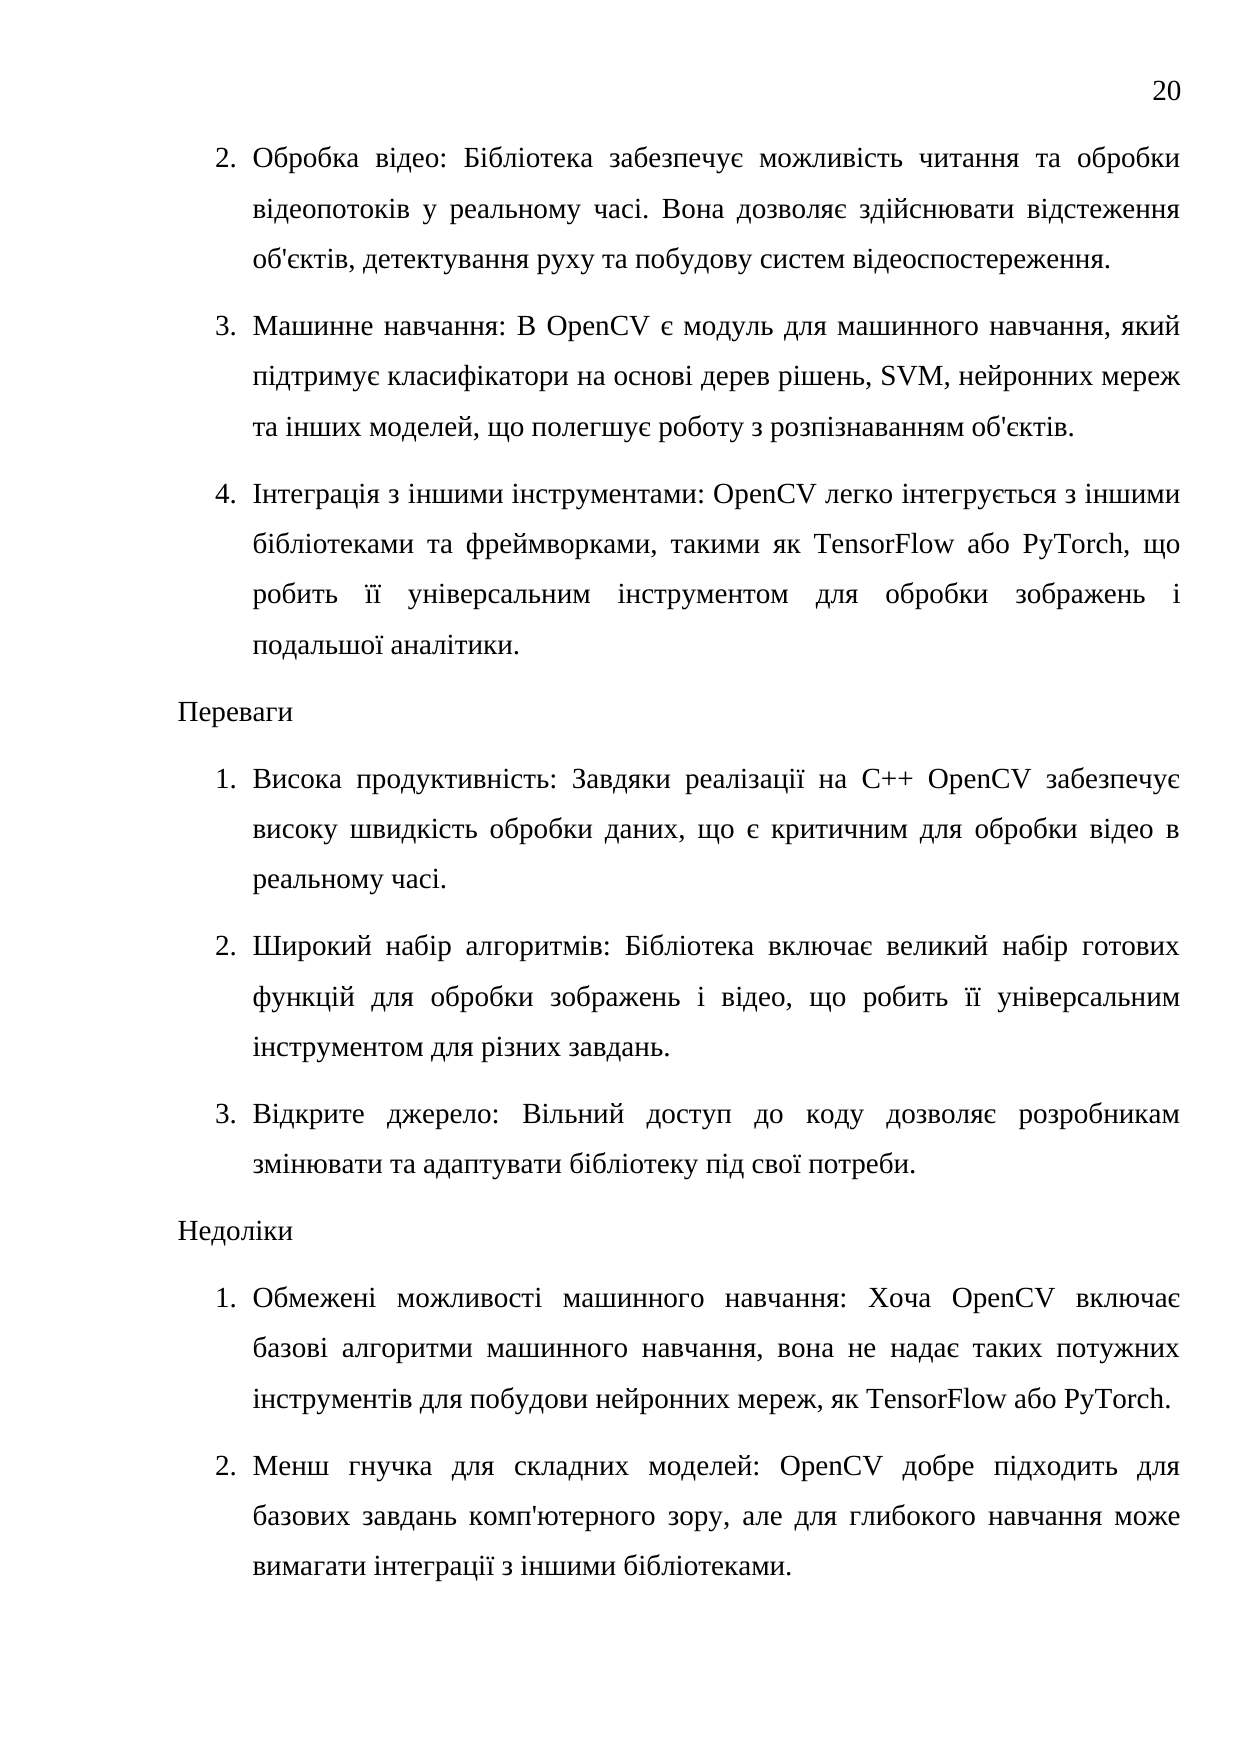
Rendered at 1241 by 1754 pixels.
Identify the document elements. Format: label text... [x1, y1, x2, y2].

list Широкий набір алгоритмів: Бібліотека включає великий набір готових функцій для обробки зображень і відео, що робить її універсальним інструментом для різних завдань. [215, 928, 1181, 1062]
list Відкрите джерело: Вільний доступ до коду дозволяє розробникам змінювати та адаптувати бібліотеку під свої потреби. [215, 1096, 1181, 1180]
list Інтеграція з іншими інструментами: OpenCV легко інтегрується з іншими бібліотеками та фреймворками, такими як TensorFlow або PyTorch, що робить її універсальним інструментом для обробки зображень і подальшої аналітики. [215, 476, 1181, 660]
list Менш гнучка для складних моделей: OpenCV добре підходить для базових завдань комп'ютерного зору, але для глибокого навчання може вимагати інтеграції з іншими бібліотеками. [215, 1448, 1181, 1582]
list Висока продуктивність: Завдяки реалізації на C++ OpenCV забезпечує високу швидкість обробки даних, що є критичним для обробки відео в реальному часі. [215, 761, 1181, 895]
text Переваги [177, 694, 1181, 727]
list Машинне навчання: В OpenCV є модуль для машинного навчання, який підтримує класифікатори на основі дерев рішень, SVM, нейронних мереж та інших моделей, що полегшує роботу з розпізнаванням об'єктів. [215, 308, 1181, 442]
text Недоліки [177, 1213, 1181, 1247]
list Обмежені можливості машинного навчання: Хоча OpenCV включає базові алгоритми машинного навчання, вона не надає таких потужних інструментів для побудови нейронних мереж, як TensorFlow або PyTorch. [215, 1280, 1181, 1414]
list Обробка відео: Бібліотека забезпечує можливість читання та обробки відеопотоків у реальному часі. Вона дозволяє здійснювати відстеження об'єктів, детектування руху та побудову систем відеоспостереження. [215, 141, 1181, 275]
